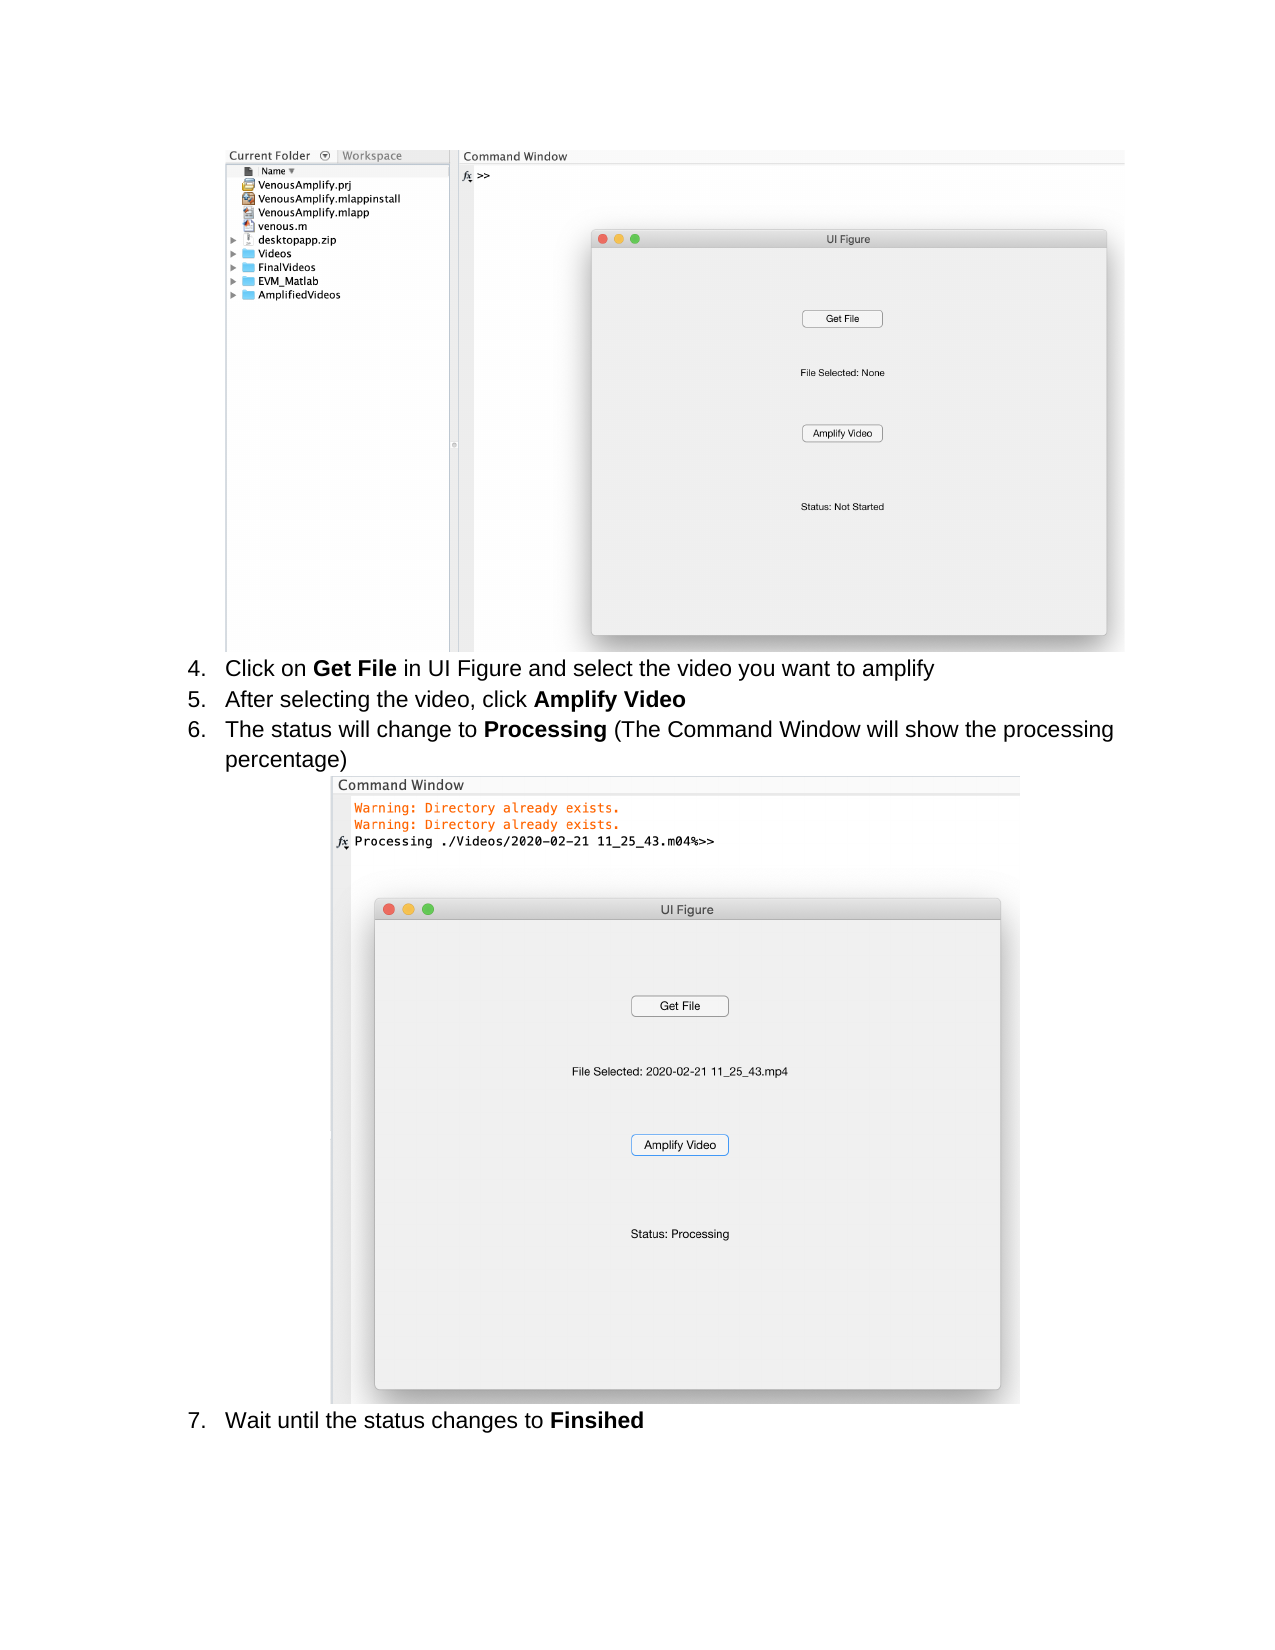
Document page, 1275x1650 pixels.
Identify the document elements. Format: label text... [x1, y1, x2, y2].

list Click on Get File in UI Figure and select the video you want to amplify [187, 655, 1125, 682]
list Wait until the status changes to Finsihed [187, 1407, 1125, 1433]
list The status will change to Processing (The Command Window will show the processing percentage) [187, 716, 1125, 772]
picture [225, 150, 1125, 652]
picture [330, 776, 1020, 1404]
list After selecting the video, click Amplify Video [187, 686, 1125, 712]
